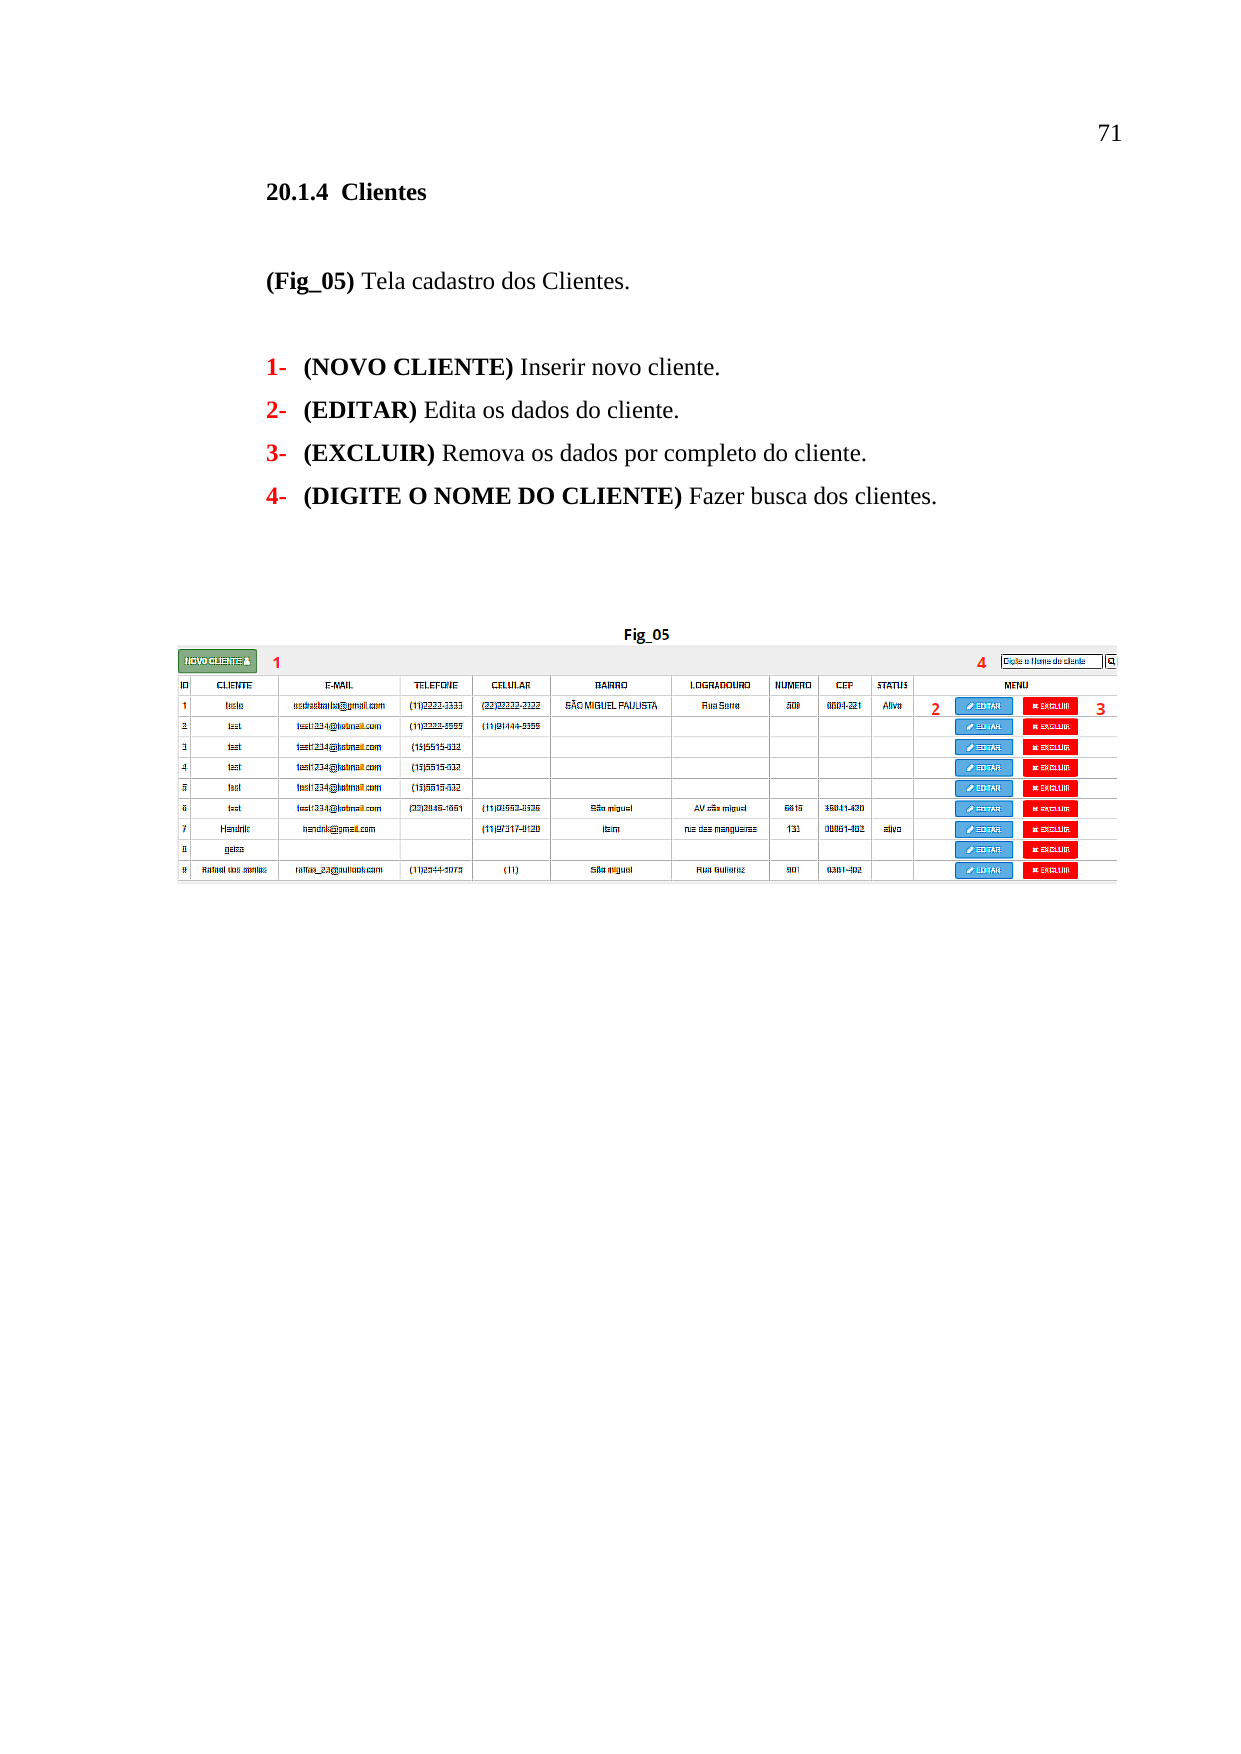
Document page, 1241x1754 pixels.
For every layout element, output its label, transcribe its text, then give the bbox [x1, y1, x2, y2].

list (EDITAR) Edita os dados do cliente. [266, 395, 1122, 424]
list (Fig_05) Tela cadastro dos Clientes. [266, 266, 1122, 294]
list (EXCLUIR) Remova os dados por completo do cliente. [266, 438, 1122, 467]
subtitle Clientes [266, 177, 1122, 206]
list (DIGITE O NOME DO CLIENTE) Fazer busca dos clientes. [266, 481, 1122, 510]
list (NOVO CLIENTE) Inserir novo cliente. [266, 352, 1122, 381]
picture [177, 610, 1123, 896]
